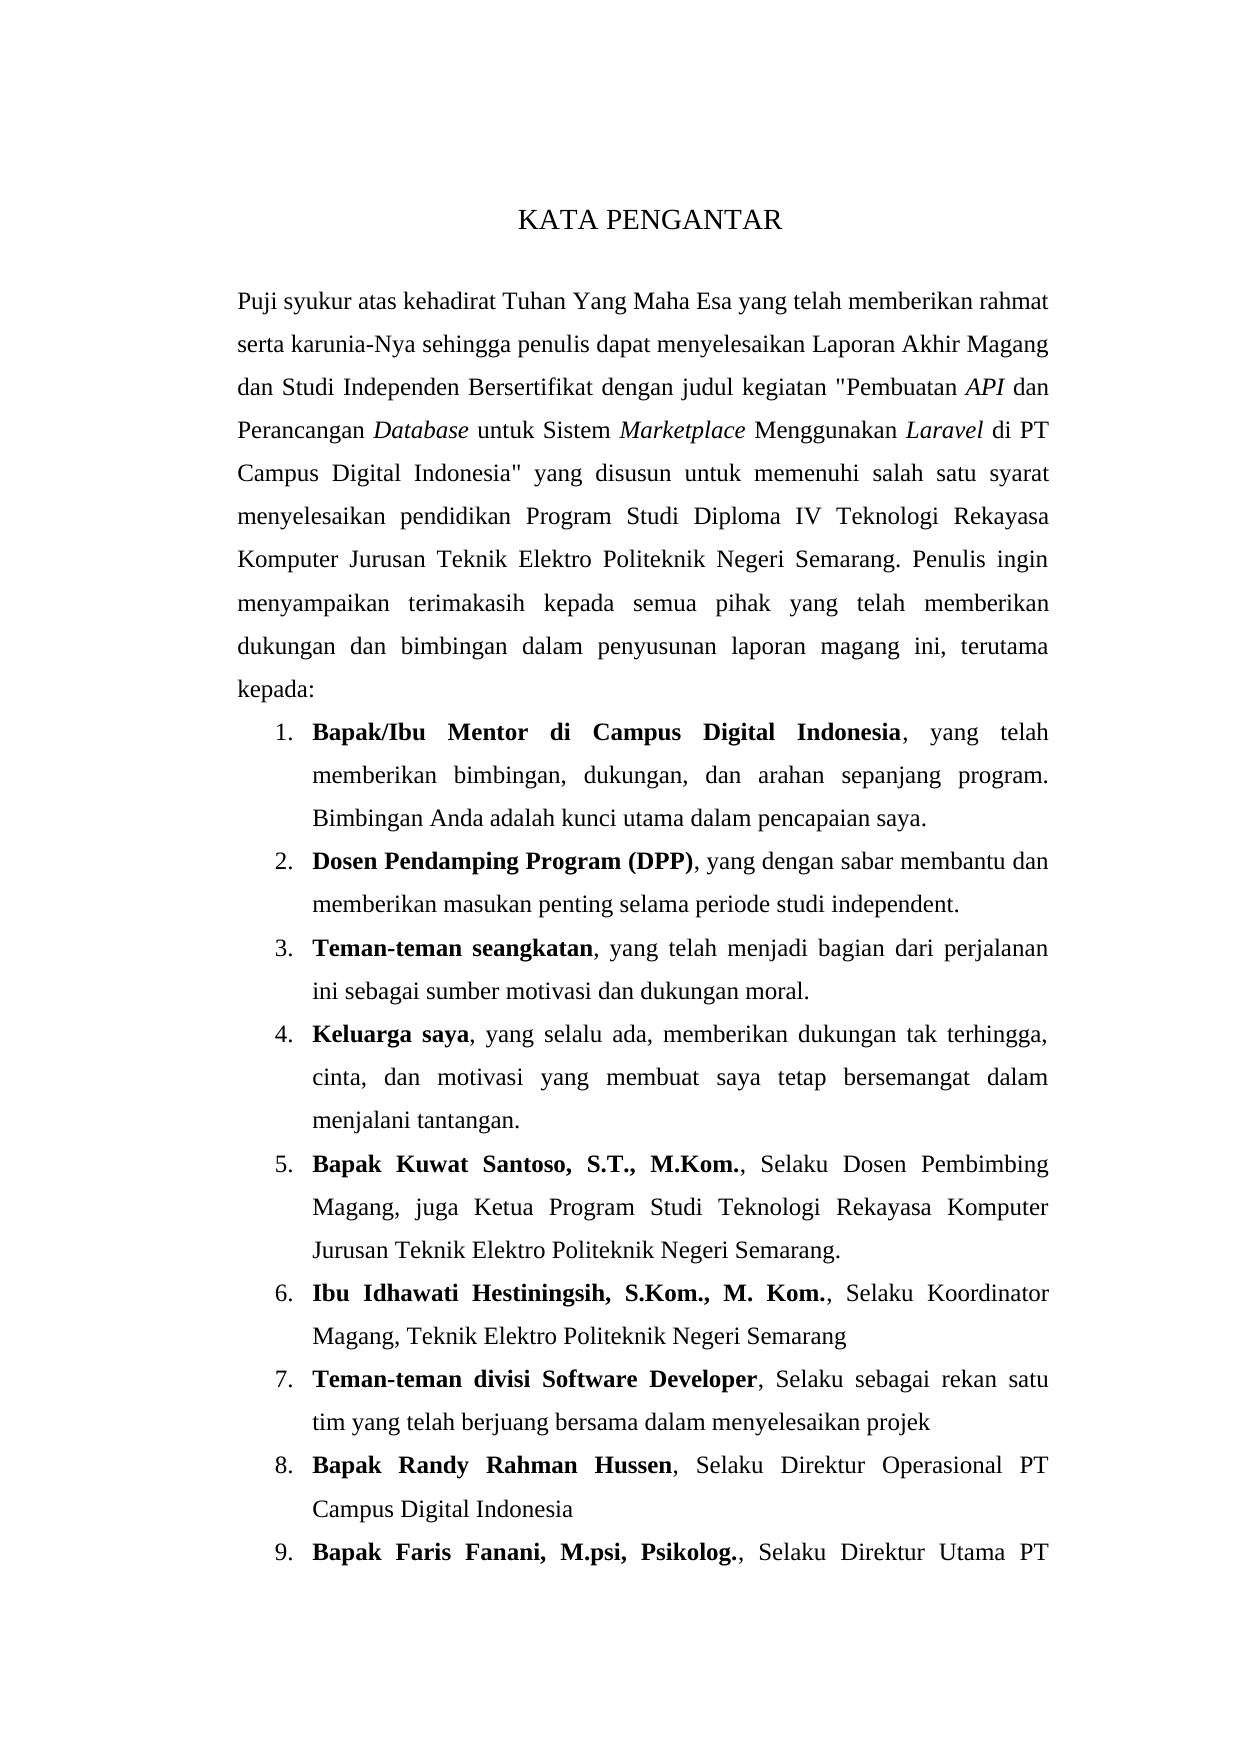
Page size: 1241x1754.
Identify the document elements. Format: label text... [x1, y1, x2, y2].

list Keluarga saya, yang selalu ada, memberikan dukungan tak terhingga, cinta, dan motivasi yang membuat saya tetap bersemangat dalam menjalani tantangan. [274, 1019, 1048, 1134]
list Teman-teman seangkatan, yang telah menjadi bagian dari perjalanan ini sebagai sumber motivasi dan dukungan moral. [274, 933, 1049, 1004]
list Bapak Randy Rahman Hussen, Selaku Direktur Operasional PT Campus Digital Indonesia [274, 1451, 1049, 1522]
list Teman-teman divisi Software Developer, Selaku sebagai rekan satu tim yang telah berjuang bersama dalam menyelesaikan projek [274, 1364, 1049, 1436]
list Bapak Kuwat Santoso, S.T., M.Kom., Selaku Dosen Pembimbing Magang, juga Ketua Program Studi Teknologi Rekayasa Komputer Jurusan Teknik Elektro Politeknik Negeri Semarang. [274, 1149, 1049, 1264]
text Puji syukur atas kehadirat Tuhan Yang Maha Esa yang telah memberikan rahmat serta karunia-Nya sehingga penulis dapat menyelesaikan Laporan Akhir Magang dan Studi Independen Bersertifikat dengan judul kegiatan "Pembuatan API dan Perancangan Database untuk Sistem Marketplace Menggunakan Laravel di PT Campus Digital Indonesia" yang disusun untuk memenuhi salah satu syarat menyelesaikan pendidikan Program Studi Diploma IV Teknologi Rekayasa Komputer Jurusan Teknik Elektro Politeknik Negeri Semarang. Penulis ingin menyampaikan terimakasih kepada semua pihak yang telah memberikan dukungan dan bimbingan dalam penyusunan laporan magang ini, terutama kepada: [237, 286, 1049, 703]
list Ibu Idhawati Hestiningsih, S.Kom., M. Kom., Selaku Koordinator Magang, Teknik Elektro Politeknik Negeri Semarang [274, 1278, 1049, 1350]
list Dosen Pendamping Program (DPP), yang dengan sabar membantu dan memberikan masukan penting selama periode studi independent. [274, 846, 1049, 918]
list Bapak/Ibu Mentor di Campus Digital Indonesia, yang telah memberikan bimbingan, dukungan, dan arahan sepanjang program. Bimbingan Anda adalah kunci utama dalam pencapaian saya. [274, 717, 1049, 832]
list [274, 1537, 1049, 1566]
subtitle KATA PENGANTAR [237, 202, 1063, 236]
